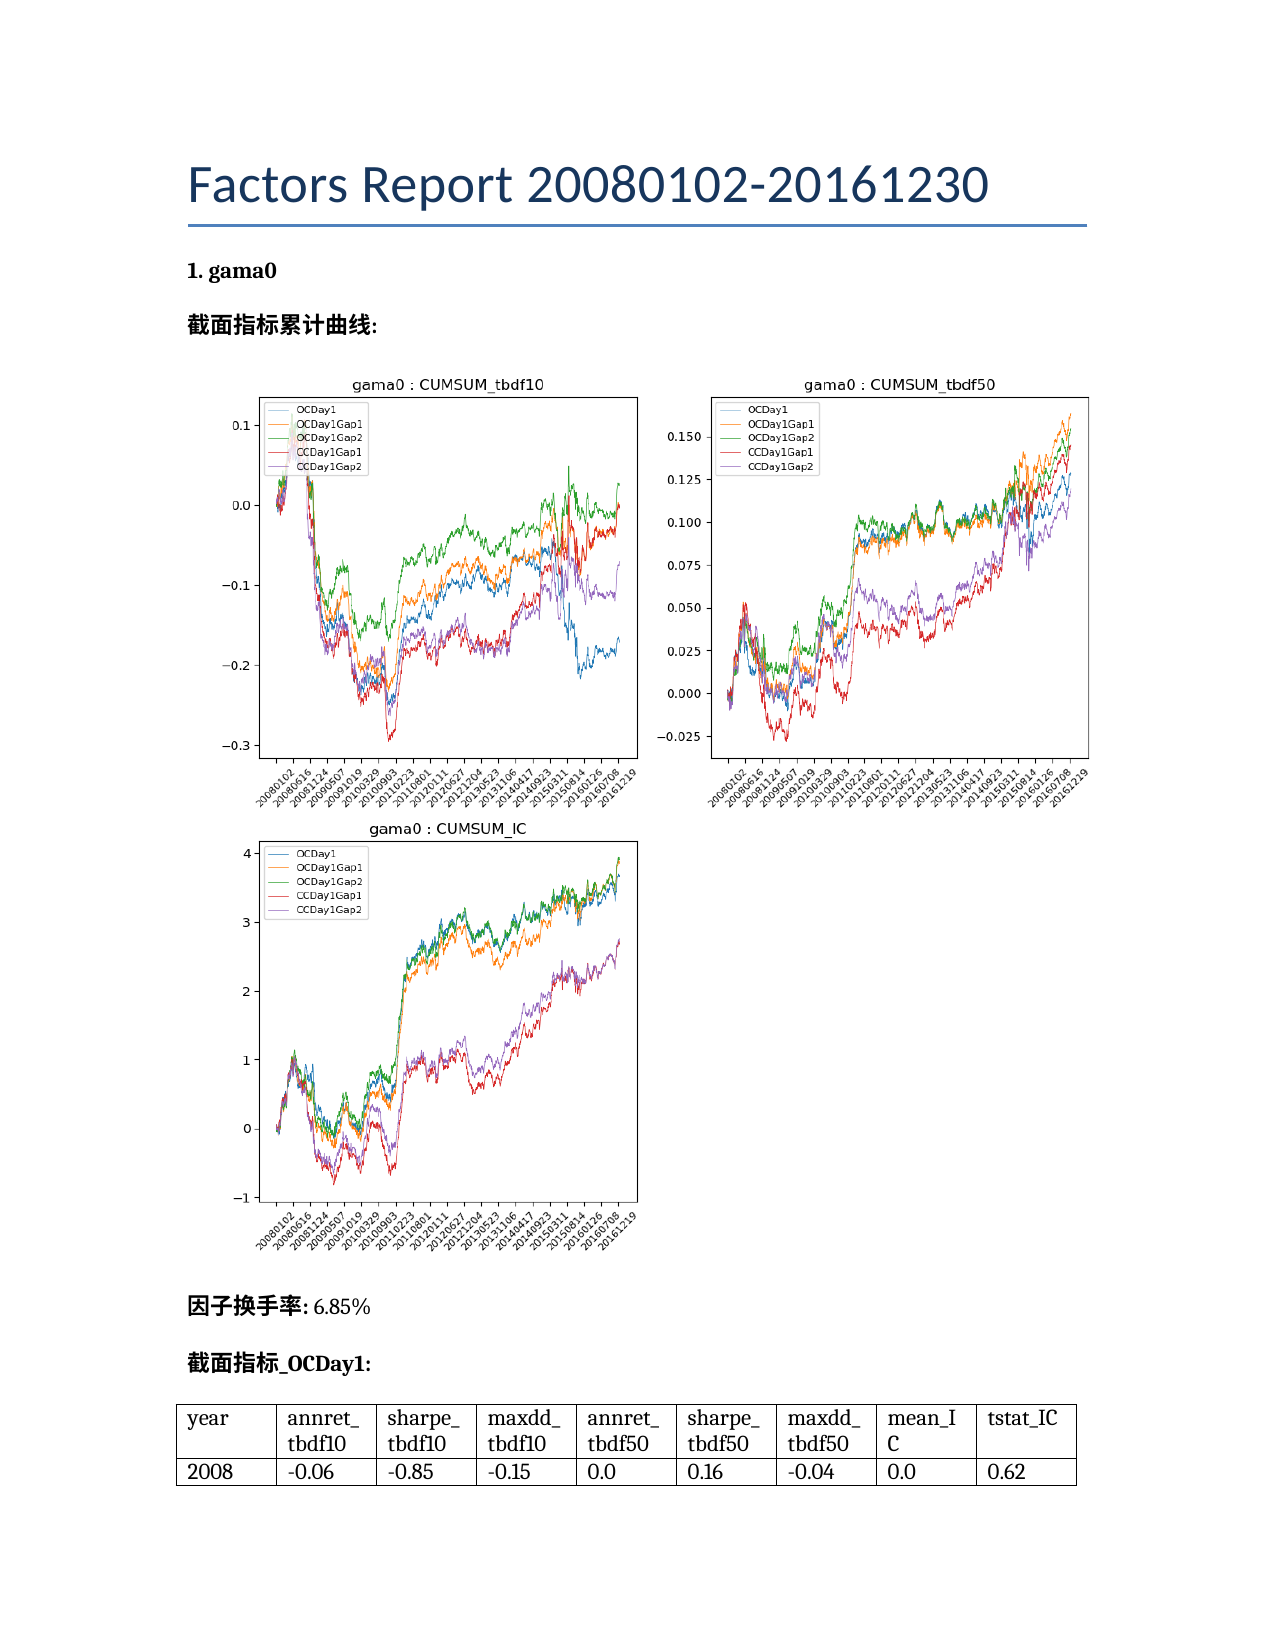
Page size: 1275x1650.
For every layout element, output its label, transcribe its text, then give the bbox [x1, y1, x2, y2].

table_cell 0.0 [877, 1459, 976, 1485]
table_cell -0.15 [477, 1459, 576, 1485]
picture [206, 365, 1107, 1266]
text 截面指标累计曲线: [187, 309, 1087, 340]
table_cell 0.0 [577, 1459, 676, 1485]
table_cell -0.06 [277, 1459, 376, 1485]
table_cell 0.16 [677, 1459, 776, 1485]
text 因子换手率: 6.85% [187, 1290, 1087, 1322]
table_header sharpe_tbdf50 [677, 1405, 776, 1458]
table_header year [177, 1405, 276, 1458]
table_header mean_IC [877, 1405, 976, 1458]
text 1. gama0 [187, 258, 1087, 284]
table_cell -0.04 [777, 1459, 876, 1485]
table_cell 0.62 [977, 1459, 1076, 1485]
table_header maxdd_tbdf50 [777, 1405, 876, 1458]
table_cell -0.85 [377, 1459, 476, 1485]
table_cell 2008 [177, 1459, 276, 1485]
text 截面指标_OCDay1: [187, 1347, 1087, 1378]
table_header annret_tbdf10 [277, 1405, 376, 1458]
table_header tstat_IC [977, 1405, 1076, 1458]
title Factors Report 20080102-20161230 [187, 150, 1087, 227]
table_header annret_tbdf50 [577, 1405, 676, 1458]
table_header sharpe_tbdf10 [377, 1405, 476, 1458]
table_header maxdd_tbdf10 [477, 1405, 576, 1458]
